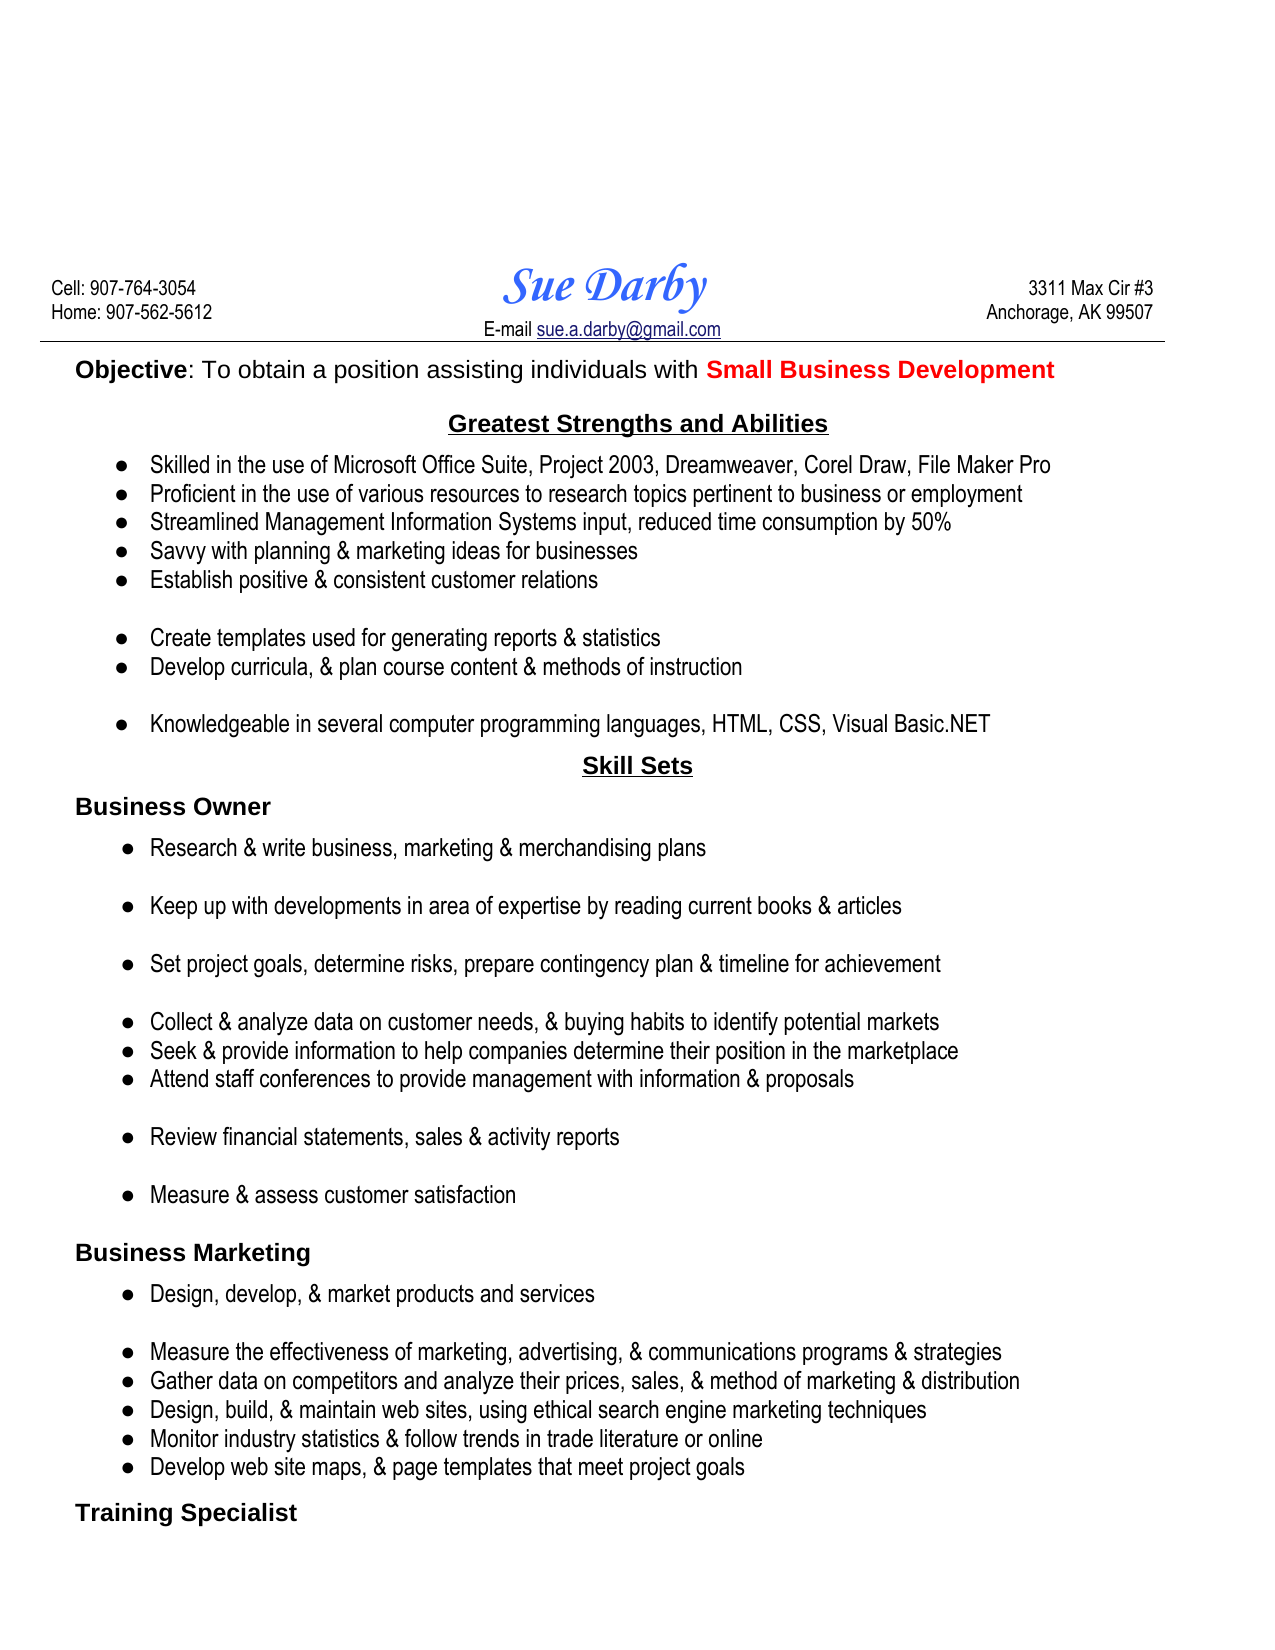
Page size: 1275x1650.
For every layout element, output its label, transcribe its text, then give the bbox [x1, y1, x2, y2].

text Business Marketing [75, 1238, 1200, 1267]
list Measure the effectiveness of marketing, advertising, & communications programs & strategies [120, 1337, 1200, 1366]
list Attend staff conferences to provide management with information & proposals [120, 1064, 1200, 1093]
list Knowledgeable in several computer programming languages, HTML, CSS, Visual Basic.NET [114, 709, 1200, 738]
list Savvy with planning & marketing ideas for businesses [114, 536, 1200, 565]
list Monitor industry statistics & follow trends in trade literature or online [120, 1423, 1200, 1452]
list Develop web site maps, & page templates that meet project goals [120, 1452, 1200, 1481]
list Collect & analyze data on customer needs, & buying habits to identify potential markets [120, 1007, 1200, 1036]
list Develop curricula, & plan course content & methods of instruction [114, 651, 1200, 680]
list Measure & assess customer satisfaction [120, 1180, 1200, 1209]
text Skill Sets [75, 751, 1200, 779]
list Keep up with developments in area of expertise by reading current books & articles [120, 891, 1200, 920]
list Streamlined Management Information Systems input, reduced time consumption by 50% [114, 507, 1200, 536]
list Design, build, & maintain web sites, using ethical search engine marketing techniques [120, 1395, 1200, 1423]
list Review financial statements, sales & activity reports [120, 1122, 1200, 1151]
list Research & write business, marketing & merchandising plans [120, 833, 1200, 862]
list Seek & provide information to help companies determine their position in the marketplace [120, 1036, 1200, 1064]
list Skilled in the use of Microsoft Office Suite, Project 2003, Dreamweaver, Corel Draw, File Maker Pro [114, 450, 1200, 478]
list Set project goals, determine risks, prepare contingency plan & timeline for achievement [120, 949, 1200, 978]
text Business Owner [75, 792, 1200, 821]
list Design, develop, & market products and services [120, 1279, 1200, 1308]
list Establish positive & consistent customer relations [114, 565, 1200, 593]
list Gather data on competitors and analyze their prices, sales, & method of marketing & distribution [120, 1366, 1200, 1395]
list Create templates used for generating reports & statistics [114, 623, 1200, 651]
text Greatest Strengths and Abilities [76, 408, 1200, 437]
list Proficient in the use of various resources to research topics pertinent to business or employment [114, 478, 1200, 507]
text Training Specialist [75, 1498, 1200, 1526]
